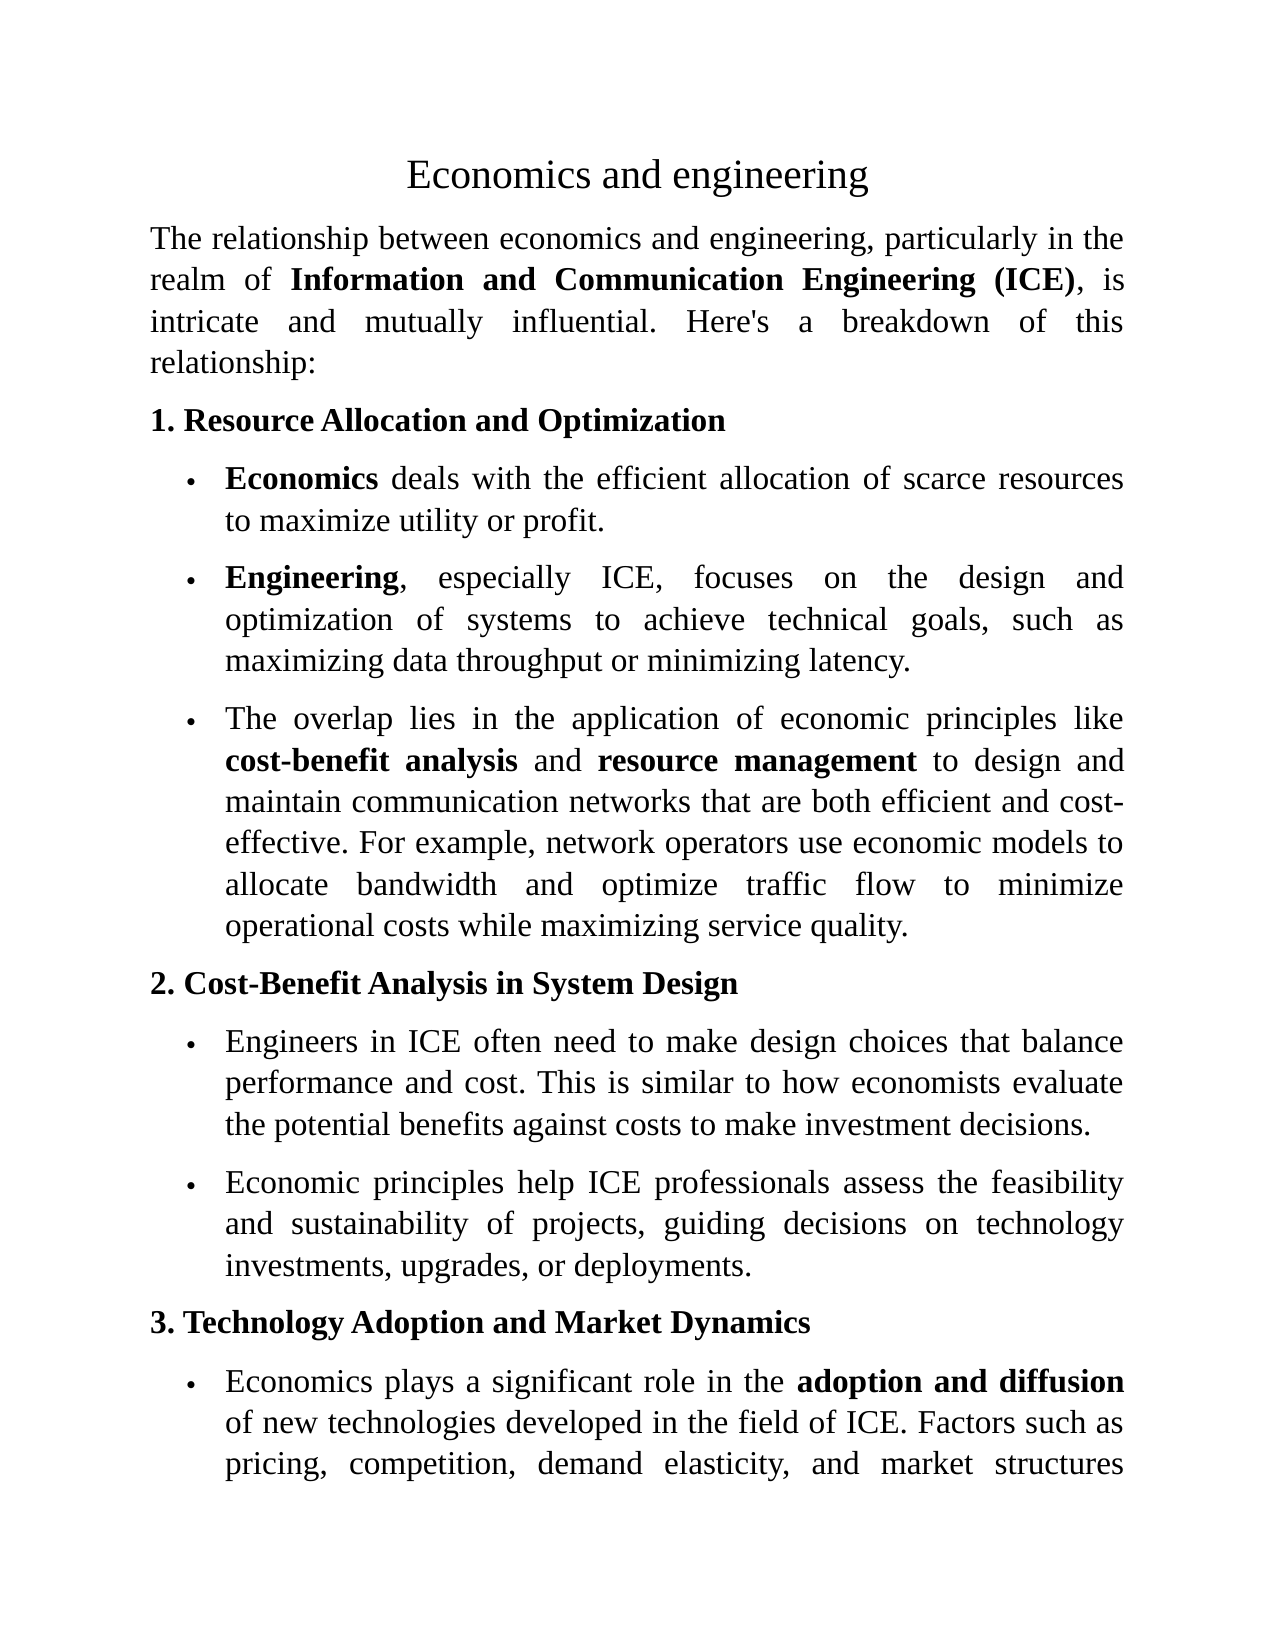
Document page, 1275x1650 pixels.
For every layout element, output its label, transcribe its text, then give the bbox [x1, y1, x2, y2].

text 3. Technology Adoption and Market Dynamics [150, 1303, 1125, 1341]
text 1. Resource Allocation and Optimization [150, 400, 1125, 439]
list Engineering, especially ICE, focuses on the design and optimization of systems to achieve technical goals, such as maximizing data throughput or minimizing latency. [187, 558, 1125, 679]
text Economics and engineering [150, 150, 1125, 198]
list Economics deals with the efficient allocation of scarce resources to maximize utility or profit. [187, 458, 1125, 538]
text The relationship between economics and engineering, particularly in the realm of Information and Communication Engineering (ICE), is intricate and mutually influential. Here's a breakdown of this relationship: [150, 218, 1125, 381]
list Economic principles help ICE professionals assess the feasibility and sustainability of projects, guiding decisions on technology investments, upgrades, or deployments. [187, 1162, 1125, 1283]
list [187, 1361, 1125, 1482]
list The overlap lies in the application of economic principles like cost-benefit analysis and resource management to design and maintain communication networks that are both efficient and cost-effective. For example, network operators use economic models to allocate bandwidth and optimize traffic flow to minimize operational costs while maximizing service quality. [187, 698, 1125, 944]
text 2. Cost-Benefit Analysis in System Design [150, 963, 1125, 1002]
list Engineers in ICE often need to make design choices that balance performance and cost. This is similar to how economists evaluate the potential benefits against costs to make investment decisions. [187, 1021, 1125, 1142]
